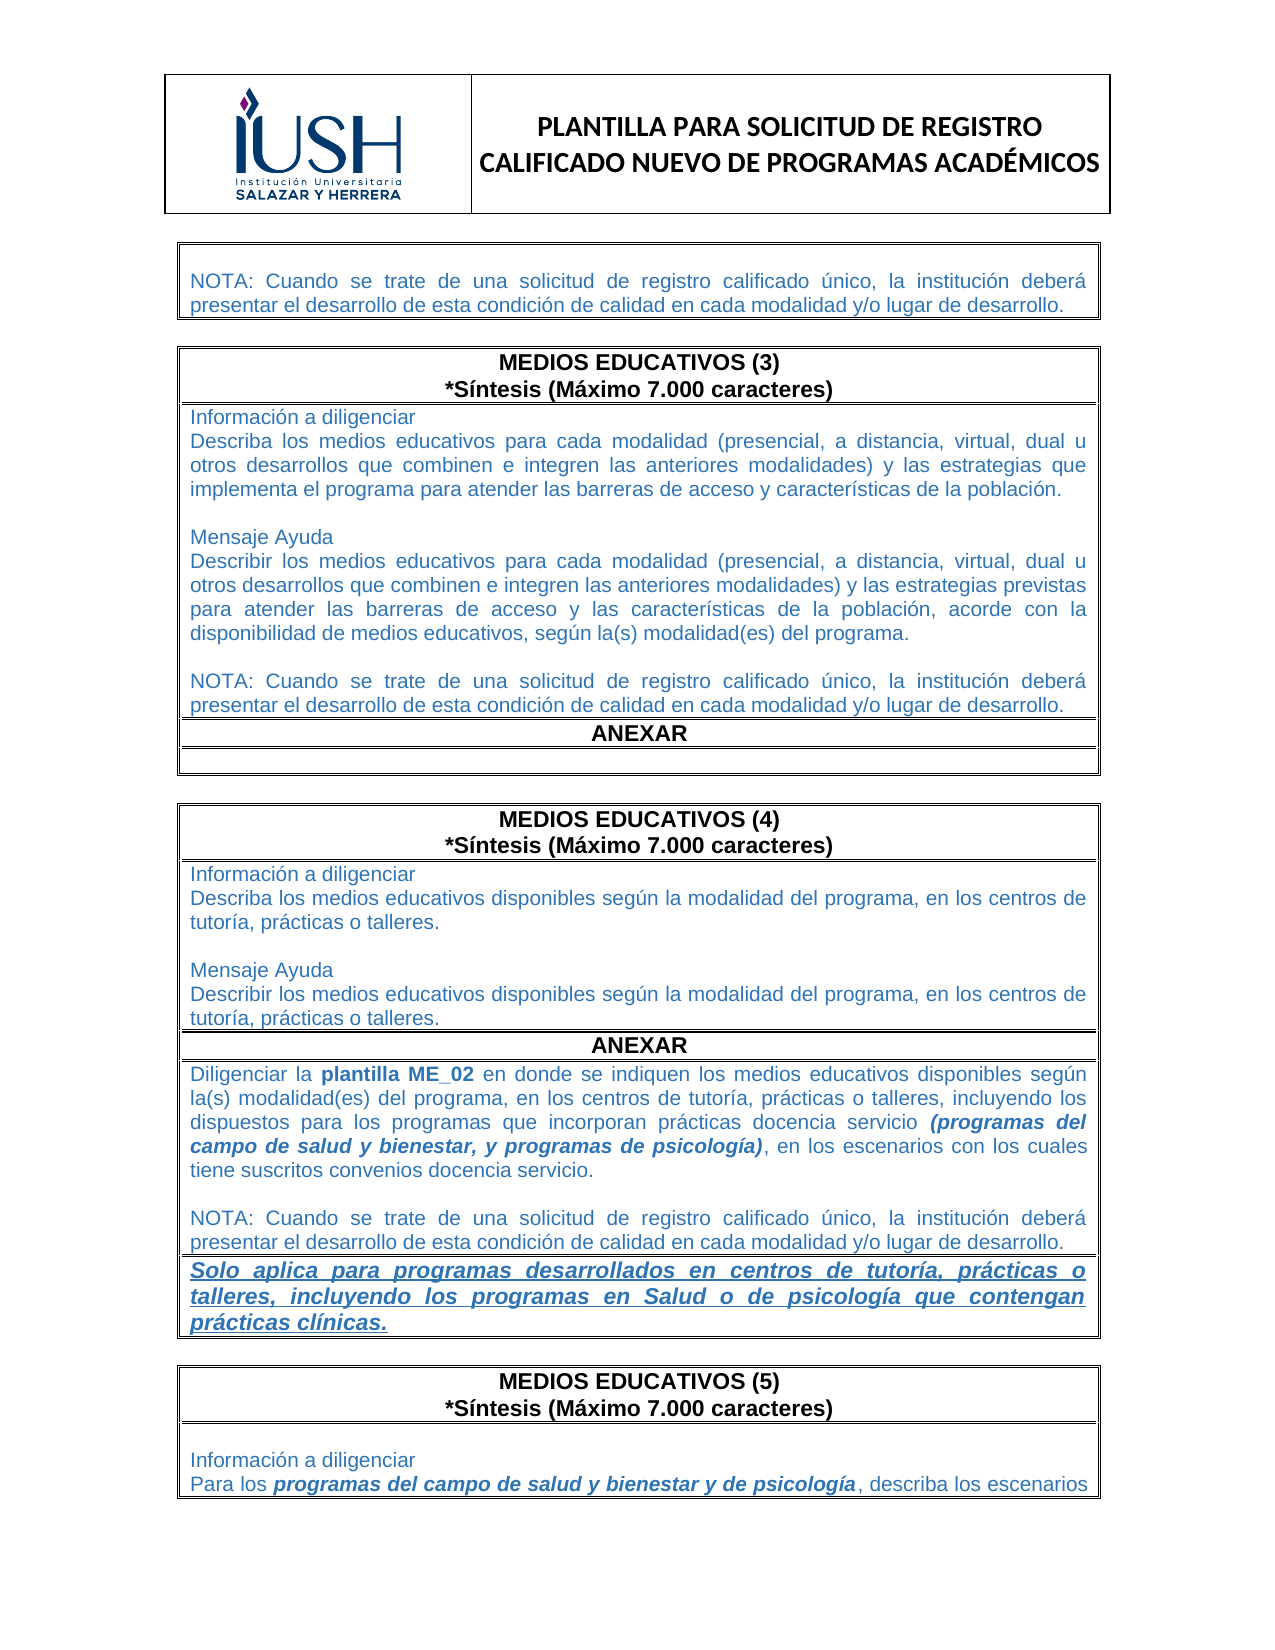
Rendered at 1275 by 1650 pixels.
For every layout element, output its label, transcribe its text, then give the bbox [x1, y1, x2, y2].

table_header MEDIOS EDUCATIVOS (3) *Síntesis (Máximo 7.000 caracteres) [780, 349, 1098, 402]
table_cell Solo aplica para programas desarrollados en centros de tutoría, prácticas o talleres, incluyendo los programas en Salud o de psicología que contengan prácticas clínicas. [180, 1254, 1098, 1336]
table_cell Información a diligenciar Describa los medios educativos disponibles según la modalidad del programa, en los centros de tutoría, prácticas o talleres. Mensaje Ayuda Describir los medios educativos disponibles según la modalidad del programa, en los centros de tutoría, prácticas o talleres. [180, 859, 1098, 1029]
table_cell Información a diligenciar Describa los medios educativos para cada modalidad (presencial, a distancia, virtual, dual u otros desarrollos que combinen e integren las anteriores modalidades) y las estrategias que implementa el programa para atender las barreras de acceso y características de la población. Mensaje Ayuda Describir los medios educativos para cada modalidad (presencial, a distancia, virtual, dual u otros desarrollos que combinen e integren las anteriores modalidades) y las estrategias previstas para atender las barreras de acceso y las características de la población, acorde con la disponibilidad de medios educativos, según la(s) modalidad(es) del programa. NOTA: Cuando se trate de una solicitud de registro calificado único, la institución deberá presentar el desarrollo de esta condición de calidad en cada modalidad y/o lugar de desarrollo. [179, 402, 1099, 717]
table_header MEDIOS EDUCATIVOS (3) *Síntesis (Máximo 7.000 caracteres) [180, 349, 499, 402]
table_header MEDIOS EDUCATIVOS (5) *Síntesis (Máximo 7.000 caracteres) [780, 1368, 1098, 1421]
table_cell Diligenciar la plantilla ME_02 en donde se indiquen los medios educativos disponibles según la(s) modalidad(es) del programa, en los centros de tutoría, prácticas o talleres, incluyendo los dispuestos para los programas que incorporan prácticas docencia servicio (programas del campo de salud y bienestar, y programas de psicología), en los escenarios con los cuales tiene suscritos convenios docencia servicio. NOTA: Cuando se trate de una solicitud de registro calificado único, la institución deberá presentar el desarrollo de esta condición de calidad en cada modalidad y/o lugar de desarrollo. [180, 1059, 1098, 1253]
table_cell [179, 746, 1099, 773]
table_cell ANEXAR [179, 1029, 1099, 1059]
table_header MEDIOS EDUCATIVOS (4) *Síntesis (Máximo 7.000 caracteres) [780, 806, 1098, 858]
table_header MEDIOS EDUCATIVOS (4) *Síntesis (Máximo 7.000 caracteres) [180, 806, 499, 858]
table_header MEDIOS EDUCATIVOS (5) *Síntesis (Máximo 7.000 caracteres) [180, 1368, 499, 1421]
picture [218, 74, 419, 213]
table_cell ANEXAR [180, 717, 1098, 746]
